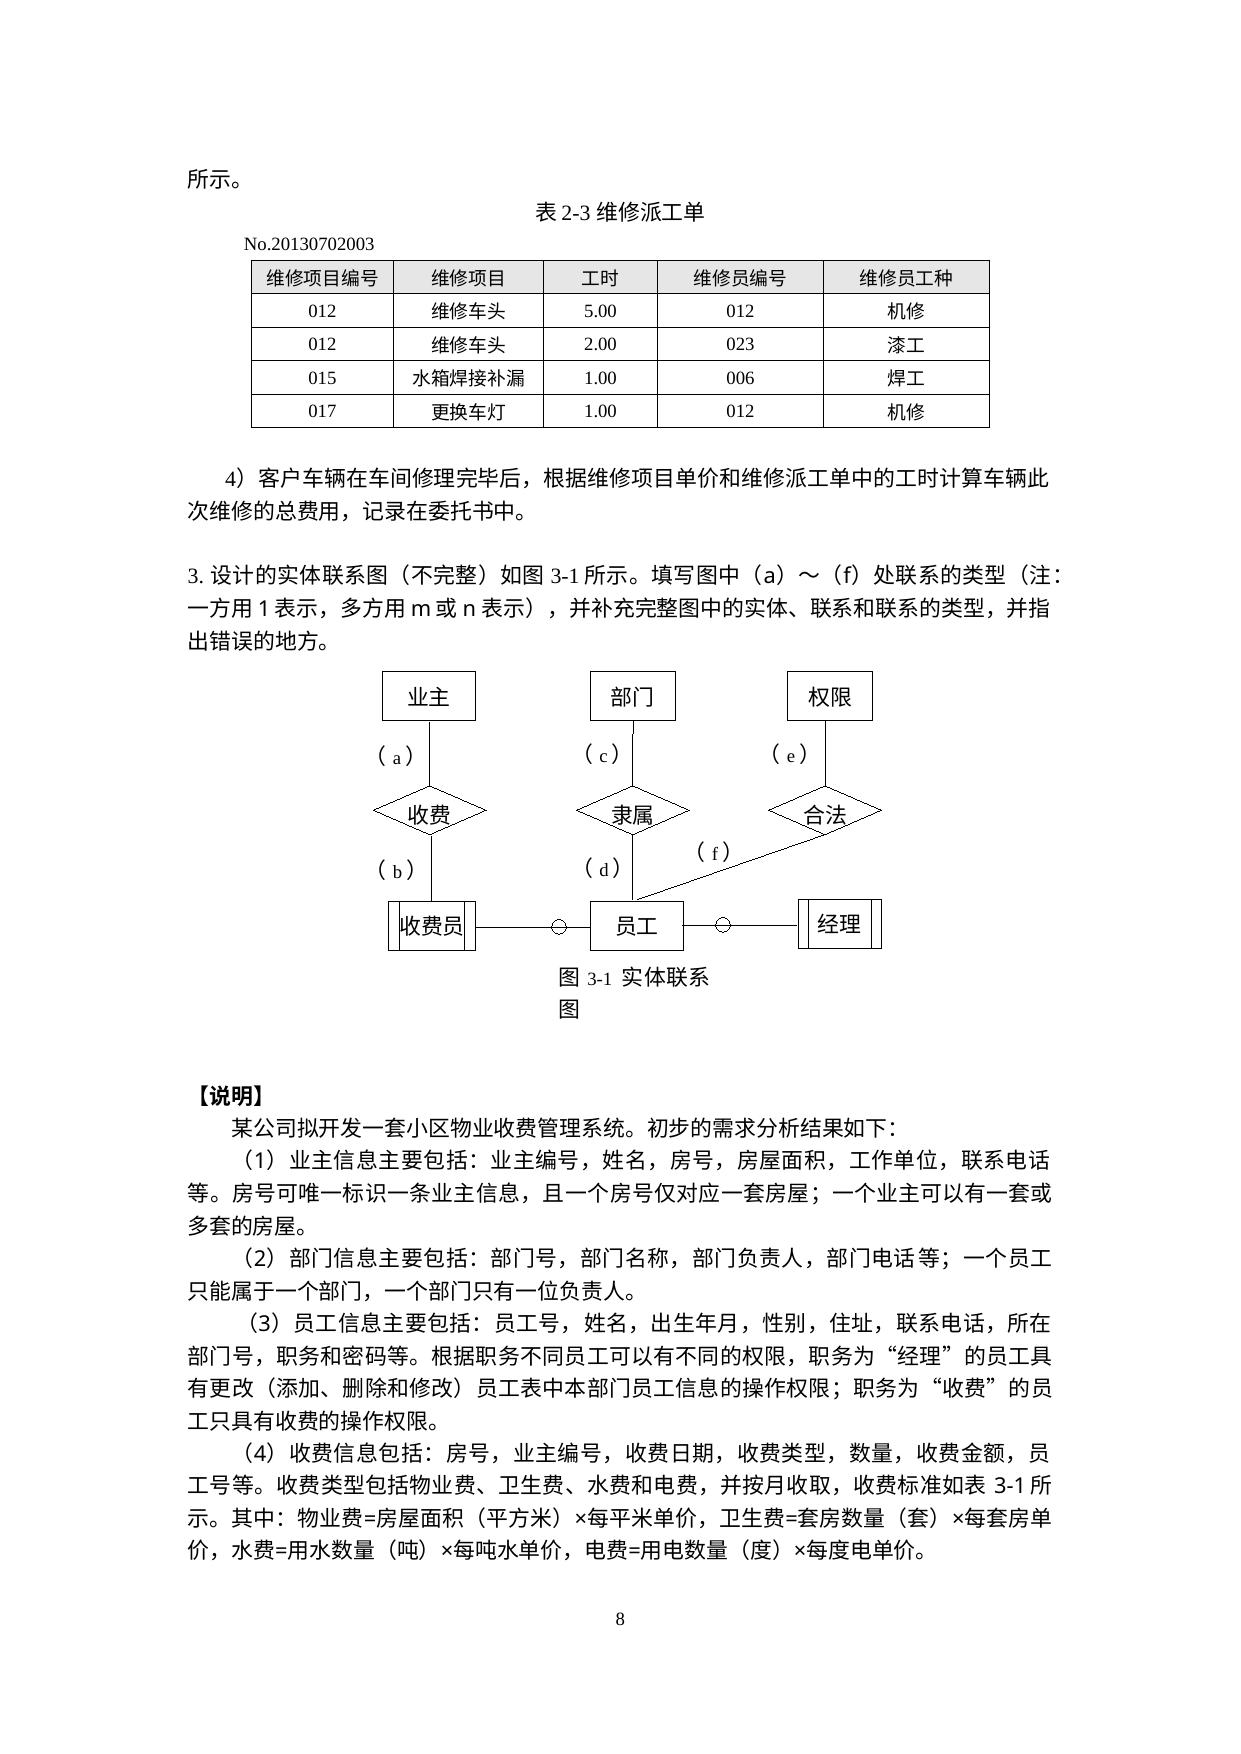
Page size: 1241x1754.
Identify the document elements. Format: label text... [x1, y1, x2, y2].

table_cell 012 [252, 328, 393, 360]
table_cell 2.00 [544, 328, 657, 360]
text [187, 162, 1053, 194]
table_cell 焊工 [824, 361, 989, 394]
text 4）客户车辆在车间修理完毕后，根据维修项目单价和维修派工单中的工时计算车辆此次维修的总费用，记录在委托书中。 [187, 461, 1053, 526]
table_cell 维修车头 [394, 328, 543, 360]
text （4）收费信息包括：房号，业主编号，收费日期，收费类型，数量，收费金额，员工号等。收费类型包括物业费、卫生费、水费和电费，并按月收取，收费标准如表3-1所示。其中：物业费=房屋面积（平方米）×每平米单价，卫生费=套房数量（套）×每套房单价，水费=用水数量（吨）×每吨水单价，电费=用电数量（度）×每度电单价。 [187, 1436, 1053, 1566]
text （3）员工信息主要包括：员工号，姓名，出生年月，性别，住址，联系电话，所在部门号，职务和密码等。根据职务不同员工可以有不同的权限，职务为“经理”的员工具有更改（添加、删除和修改）员工表中本部门员工信息的操作权限；职务为“收费”的员工只具有收费的操作权限。 [187, 1306, 1053, 1436]
table_header 工时 [544, 261, 657, 293]
table_cell 012 [658, 395, 823, 427]
text No.20130702003 [187, 227, 1053, 259]
table_cell 5.00 [544, 294, 657, 327]
table_cell 机修 [824, 294, 989, 327]
text 某公司拟开发一套小区物业收费管理系统。初步的需求分析结果如下： [187, 1111, 1053, 1143]
text （1）业主信息主要包括：业主编号，姓名，房号，房屋面积，工作单位，联系电话等。房号可唯一标识一条业主信息，且一个房号仅对应一套房屋；一个业主可以有一套或多套的房屋。 [187, 1143, 1053, 1241]
text （2）部门信息主要包括：部门号，部门名称，部门负责人，部门电话等；一个员工只能属于一个部门，一个部门只有一位负责人。 [187, 1241, 1053, 1306]
table_cell 017 [252, 395, 393, 427]
table_cell 1.00 [544, 395, 657, 427]
table_cell 015 [252, 361, 393, 394]
table_header 维修员工种 [824, 261, 989, 293]
table_cell 023 [658, 328, 823, 360]
text 【说明】 [187, 1078, 1053, 1111]
table_cell 漆工 [824, 328, 989, 360]
table_cell 012 [252, 294, 393, 327]
table_cell 1.00 [544, 361, 657, 394]
table_cell 维修车头 [394, 294, 543, 327]
table_header 维修项目编号 [252, 261, 393, 293]
table_cell 更换车灯 [394, 395, 543, 427]
text 表2-3 维修派工单 [187, 194, 1053, 227]
table_header 维修员编号 [658, 261, 823, 293]
table_cell 012 [658, 294, 823, 327]
table_cell 机修 [824, 395, 989, 427]
table_cell 水箱焊接补漏 [394, 361, 543, 394]
text 3. 设计的实体联系图（不完整）如图3-1所示。填写图中（a）～（f）处联系的类型（注：一方用1表示，多方用m或 n 表示），并补充完整图中的实体、联系和联系的类型，并指出错误的地方。 [187, 558, 1053, 656]
table_cell 006 [658, 361, 823, 394]
table_header 维修项目 [394, 261, 543, 293]
